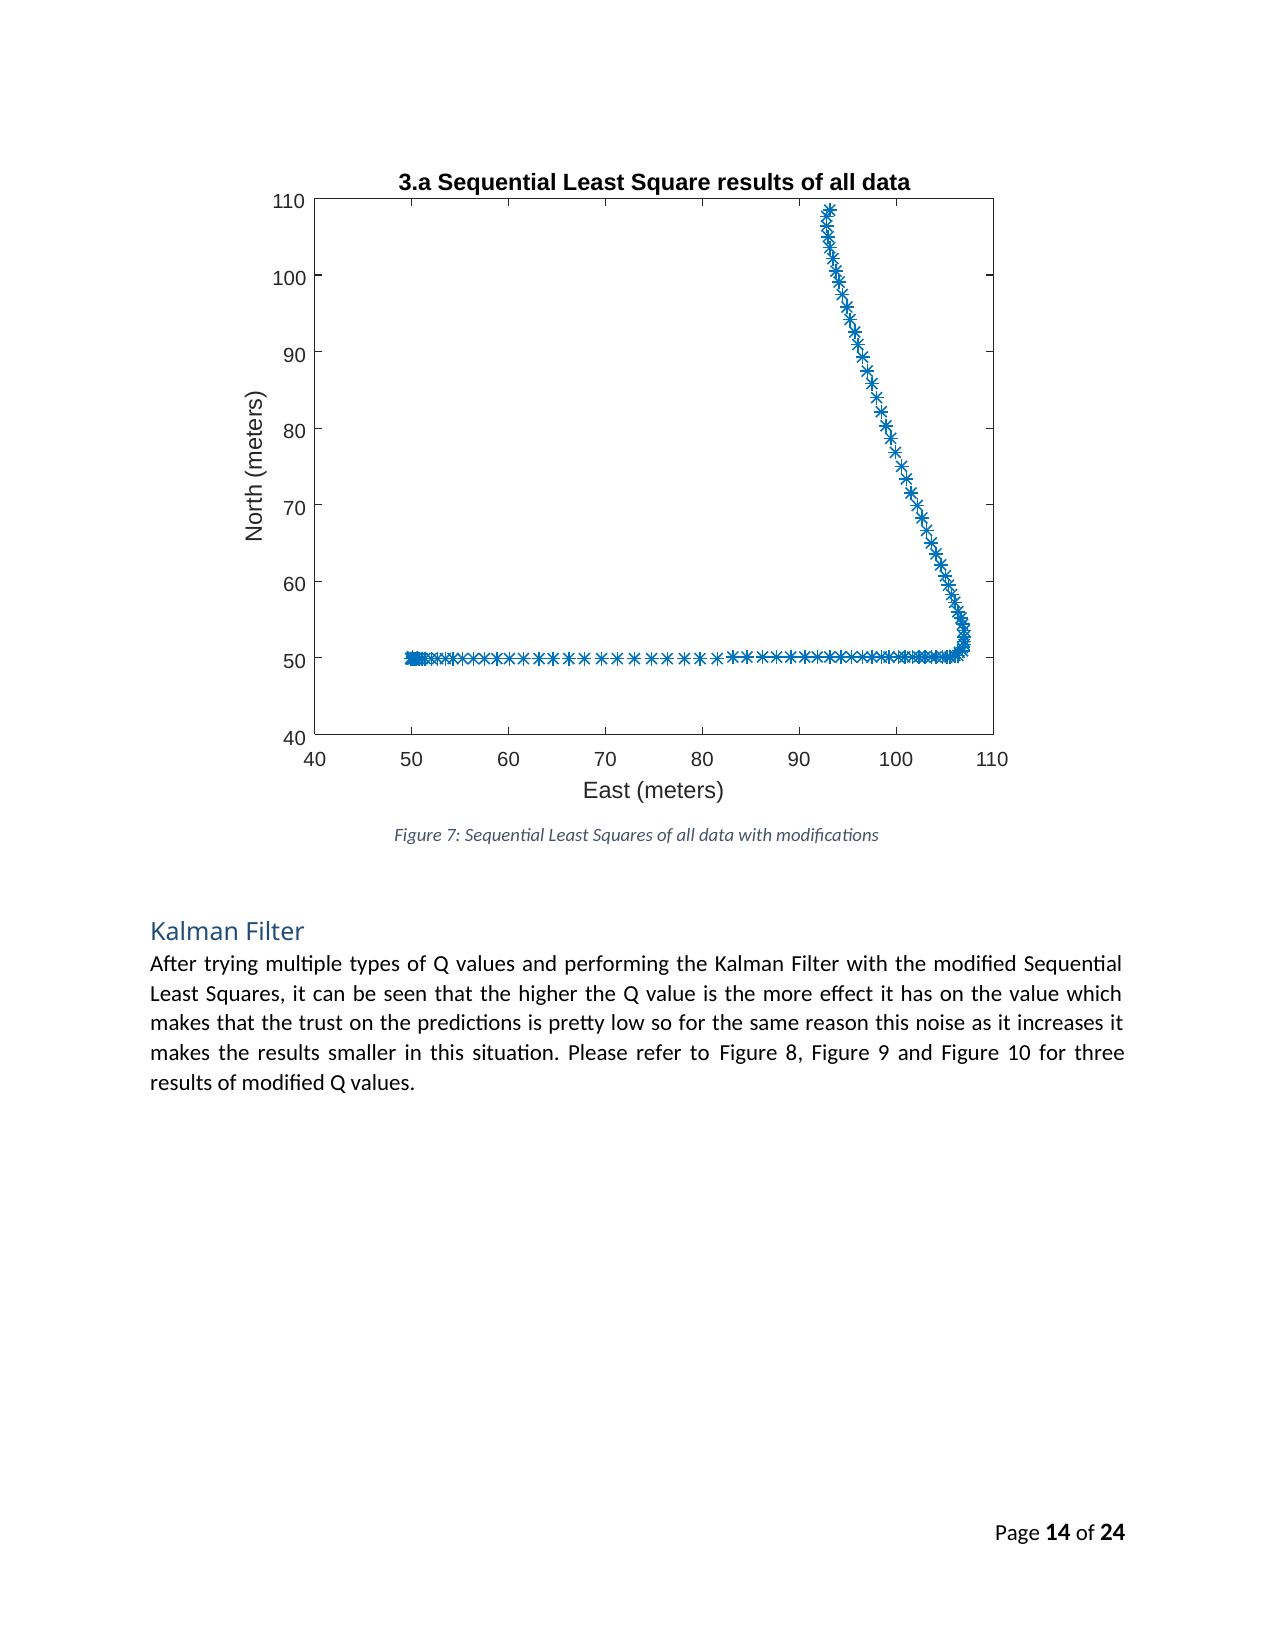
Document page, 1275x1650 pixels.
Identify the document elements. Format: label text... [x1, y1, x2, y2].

text Figure 7: Sequential Least Squares of all data with modifications [150, 823, 1125, 846]
text After trying multiple types of Q values and performing the Kalman Filter with the modified Sequential Least Squares, it can be seen that the higher the Q value is the more effect it has on the value which makes that the trust on the predictions is pretty low so for the same reason this noise as it increases it makes the results smaller in this situation. Please refer to Figure 8, Figure 9 and Figure 10 for three results of modified Q values. [150, 949, 1125, 1096]
subtitle Kalman Filter [150, 913, 1125, 947]
